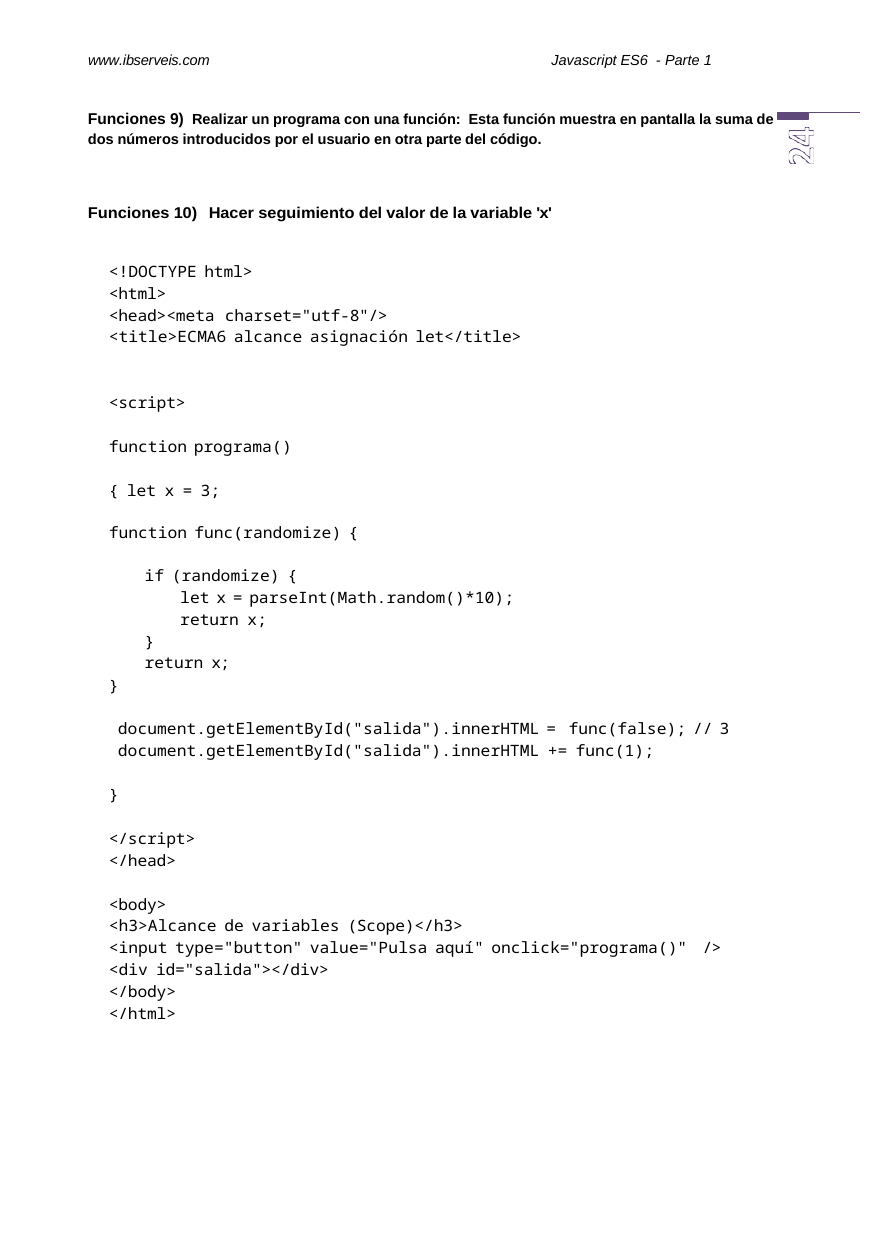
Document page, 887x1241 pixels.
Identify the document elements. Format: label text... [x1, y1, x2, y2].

text <input type="button" value="Pulsa aquí" onclick="programa()" /> [108, 937, 886, 958]
text } [144, 630, 886, 652]
text } [108, 674, 886, 696]
picture [788, 127, 814, 164]
text <div id="salida"></div> [108, 959, 886, 980]
text </script> [108, 827, 886, 849]
text <h3>Alcance de variables (Scope)</h3> [108, 915, 886, 936]
text function programa() { let x = 3; [108, 436, 301, 501]
text function func(randomize) { [108, 524, 886, 542]
text if (randomize) { [144, 565, 886, 586]
text let x = parseInt(Math.random()*10); return x; [180, 587, 541, 630]
text document.getElementById("salida").innerHTML = func(false); // 3 document.getElementById("salida").innerHTML += func(1); [118, 718, 886, 761]
text <title>ECMA6 alcance asignación let</title> [108, 326, 886, 347]
text <!DOCTYPE html> [108, 260, 886, 282]
text <head><meta charset="utf-8"/> [108, 304, 886, 326]
subtitle Funciones 10) Hacer seguimiento del valor de la variable 'x' [88, 203, 886, 221]
text <body> [108, 893, 886, 914]
text </body> [108, 981, 886, 1002]
text <script> [108, 392, 886, 413]
text Funciones 9) Realizar un programa con una función: Esta función muestra en pantalla la suma de dos números introducidos por el usuario en otra parte del código. [88, 110, 786, 148]
text <html> [108, 282, 886, 304]
text </head> [108, 849, 886, 871]
text return x; [144, 652, 886, 673]
text </html> [108, 1003, 886, 1024]
text } [108, 784, 886, 805]
